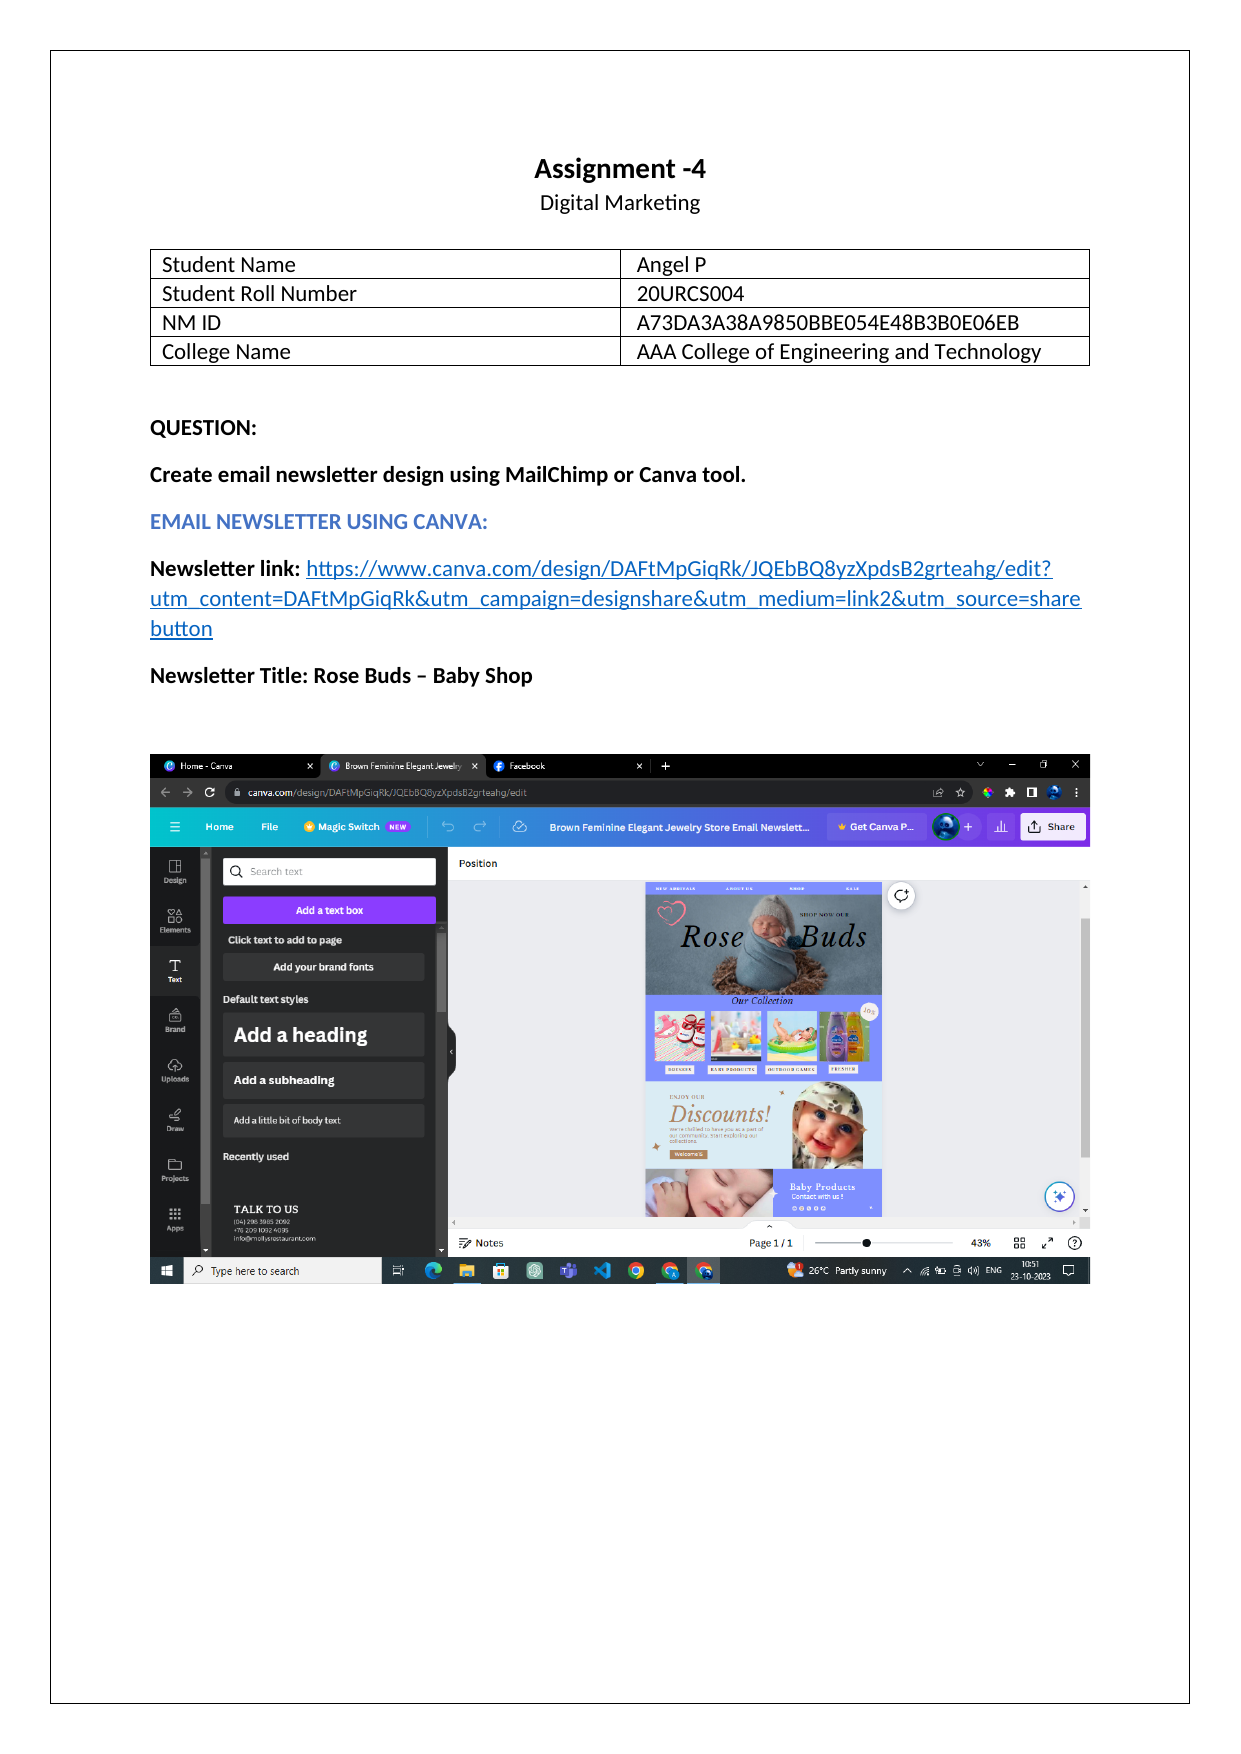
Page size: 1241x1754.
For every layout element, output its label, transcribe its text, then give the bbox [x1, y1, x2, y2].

text EMAIL NEWSLETTER USING CANVA: [150, 507, 1090, 535]
text Newsletter link: https://www.canva.com/design/DAFtMpGiqRk/JQEbBQ8yzXpdsB2grteahg/edit?utm_content=DAFtMpGiqRk&utm_campaign=designshare&utm_medium=link2&utm_source=sharebutton [150, 554, 1090, 642]
table_cell A73DA3A38A9850BBE054E48B3B0E06EB [621, 308, 1089, 336]
text Digital Marketing [150, 188, 1090, 216]
text Create email newsletter design using MailChimp or Canva tool. [150, 460, 1090, 488]
text Assignment -4 [150, 150, 1090, 186]
text QUESTION: [150, 413, 1090, 441]
table_cell College Name [151, 337, 620, 365]
table_header Student Name [151, 250, 620, 278]
table_cell Student Roll Number [151, 279, 620, 307]
table_header Angel P [621, 250, 1089, 278]
table_cell 20URCS004 [621, 279, 1089, 307]
table_cell NM ID [151, 308, 620, 336]
table_cell AAA College of Engineering and Technology [621, 337, 1089, 365]
text Newsletter Title: Rose Buds – Baby Shop [150, 661, 1090, 689]
picture [150, 754, 1091, 1284]
